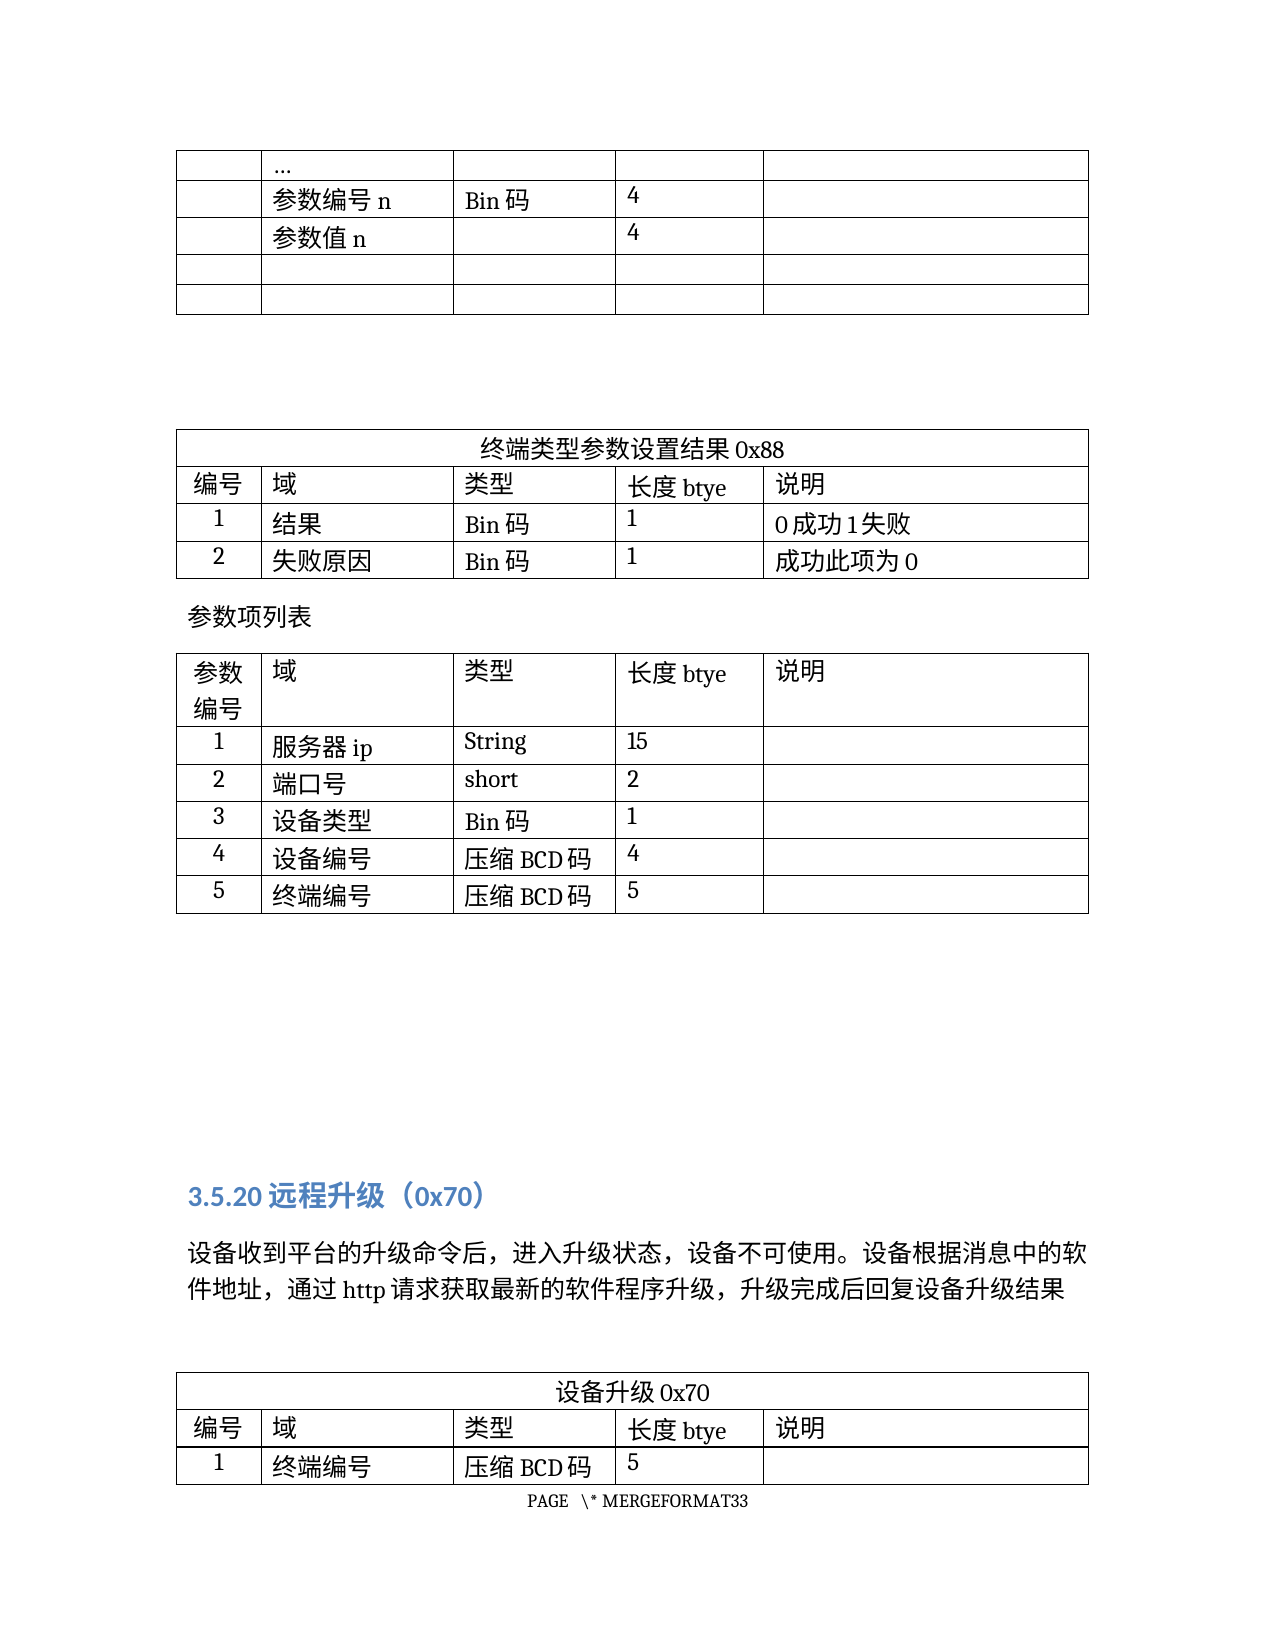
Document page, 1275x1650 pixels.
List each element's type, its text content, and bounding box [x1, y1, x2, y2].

table_cell 失败原因 [262, 542, 453, 578]
table_cell … [262, 151, 453, 180]
table_cell 压缩BCD码 [454, 839, 615, 875]
table_header 说明 [764, 654, 1088, 726]
table_cell [454, 151, 615, 180]
table_cell 类型 [454, 467, 615, 503]
table_cell 参数值n [262, 218, 453, 254]
table_cell [177, 285, 261, 314]
table_cell 说明 [764, 1410, 1088, 1446]
table_header 类型 [454, 654, 615, 726]
table_cell 4 [616, 839, 763, 875]
table_cell 压缩BCD码 [454, 876, 615, 913]
table_cell 4 [177, 839, 261, 875]
table_cell [616, 285, 763, 314]
text 参数项列表 [187, 598, 1087, 634]
table_cell 压缩BCD码 [454, 1448, 615, 1484]
table_cell 类型 [454, 1410, 615, 1446]
table_cell 3 [177, 802, 261, 838]
table_cell 1 [616, 542, 763, 578]
table_cell 终端编号 [262, 876, 453, 913]
text 3.5.20 远程升级（0x70） [187, 1172, 1087, 1214]
table_cell [764, 727, 1088, 763]
table_cell [454, 218, 615, 254]
table_header 域 [262, 654, 453, 726]
table_cell Bin码 [454, 504, 615, 541]
table_cell 终端编号 [262, 1448, 453, 1484]
table_cell 结果 [262, 504, 453, 541]
table_cell 15 [616, 727, 763, 763]
table_cell 说明 [764, 467, 1088, 503]
table_cell [764, 765, 1088, 801]
table_cell [454, 285, 615, 314]
table_cell 编号 [177, 1410, 261, 1446]
table_cell 参数编号n [262, 181, 453, 217]
table_cell 1 [177, 727, 261, 763]
table_cell [764, 876, 1088, 913]
table_cell [177, 151, 261, 180]
table_cell 域 [262, 1410, 453, 1446]
table_cell [764, 285, 1088, 314]
table_cell 2 [177, 765, 261, 801]
table_cell String [454, 727, 615, 763]
table_cell Bin码 [454, 802, 615, 838]
table_cell [764, 218, 1088, 254]
table_cell [616, 151, 763, 180]
table_cell [262, 285, 453, 314]
table_header 终端类型参数设置结果0x88 [177, 430, 1088, 466]
table_cell 端口号 [262, 765, 453, 801]
table_cell 服务器ip [262, 727, 453, 763]
table_cell [177, 255, 261, 284]
table_cell 1 [177, 1448, 261, 1484]
table_cell 长度btye [616, 1410, 763, 1446]
table_cell 设备编号 [262, 839, 453, 875]
table_header 设备升级0x70 [177, 1373, 1088, 1409]
table_cell 5 [616, 876, 763, 913]
table_cell [764, 181, 1088, 217]
table_cell 0成功1失败 [764, 504, 1088, 541]
table_cell 编号 [177, 467, 261, 503]
table_cell [764, 802, 1088, 838]
table_cell Bin码 [454, 181, 615, 217]
table_header 参数编号 [177, 654, 261, 726]
table_cell [177, 218, 261, 254]
table_cell [764, 839, 1088, 875]
table_header 长度btye [616, 654, 763, 726]
table_cell [454, 255, 615, 284]
table_cell 5 [616, 1448, 763, 1484]
table_cell 4 [616, 181, 763, 217]
table_cell short [454, 765, 615, 801]
table_cell Bin码 [454, 542, 615, 578]
table_cell 1 [616, 504, 763, 541]
table_cell 1 [616, 802, 763, 838]
text 设备收到平台的升级命令后，进入升级状态，设备不可使用。设备根据消息中的软件地址，通过http请求获取最新的软件程序升级，升级完成后回复设备升级结果 [187, 1233, 1087, 1306]
table_cell 2 [177, 542, 261, 578]
table_cell [764, 151, 1088, 180]
table_cell [177, 181, 261, 217]
table_cell 5 [177, 876, 261, 913]
table_cell [764, 255, 1088, 284]
table_cell [616, 255, 763, 284]
table_cell 域 [262, 467, 453, 503]
table_cell 设备类型 [262, 802, 453, 838]
table_cell 4 [616, 218, 763, 254]
table_cell [764, 1448, 1088, 1484]
table_cell [262, 255, 453, 284]
table_cell 1 [177, 504, 261, 541]
table_cell 长度btye [616, 467, 763, 503]
table_cell 成功此项为0 [764, 542, 1088, 578]
table_cell 2 [616, 765, 763, 801]
